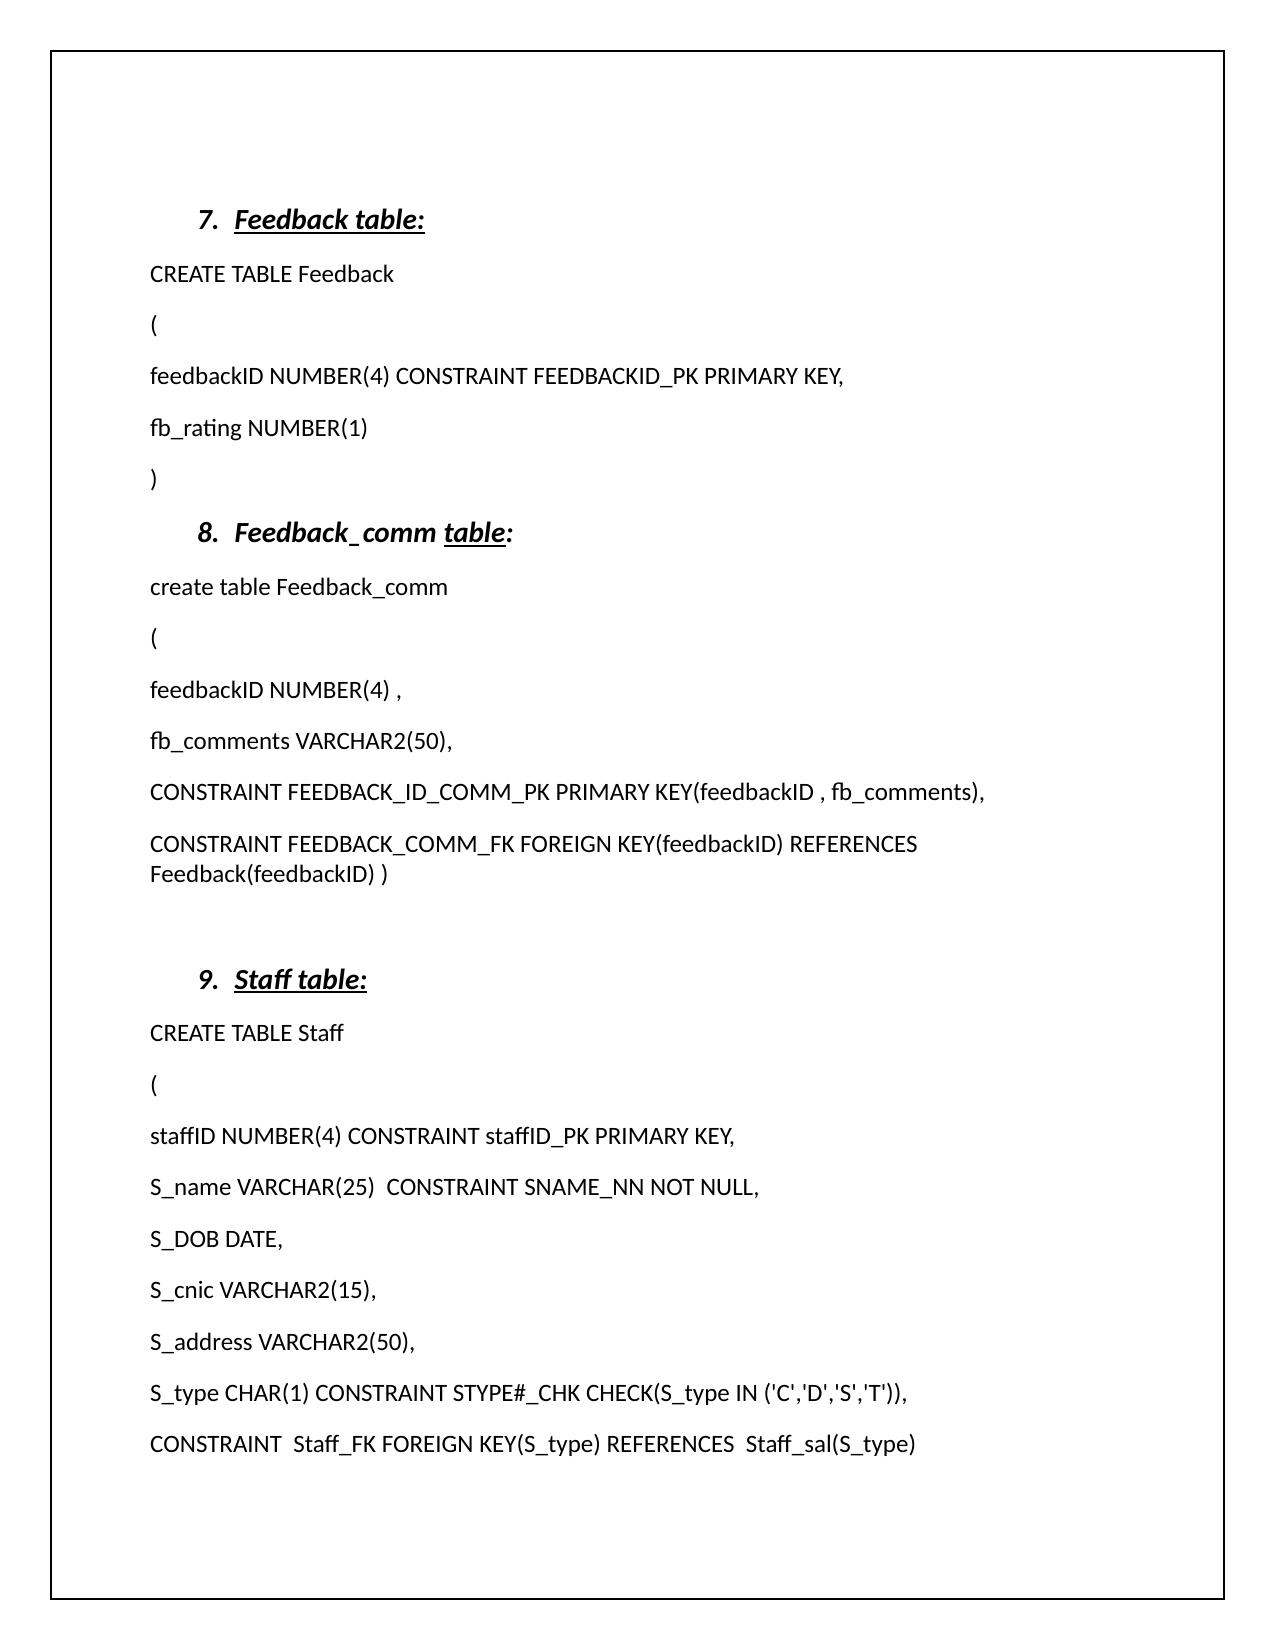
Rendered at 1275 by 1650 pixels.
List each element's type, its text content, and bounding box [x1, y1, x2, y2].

text fb_rating NUMBER(1) [150, 412, 1125, 442]
text CREATE TABLE Feedback [150, 258, 1125, 288]
text ( [150, 309, 1125, 340]
list Staff table: [197, 961, 1125, 997]
text CONSTRAINT Staff_FK FOREIGN KEY(S_type) REFERENCES Staff_sal(S_type) [150, 1428, 1125, 1459]
text CONSTRAINT FEEDBACK_ID_COMM_PK PRIMARY KEY(feedbackID , fb_comments), [150, 776, 1125, 807]
list Feedback table: [197, 201, 1125, 237]
list Feedback_comm table: [197, 514, 1125, 550]
text ( [150, 1069, 1125, 1099]
text create table Feedback_comm [150, 571, 1125, 602]
text staffID NUMBER(4) CONSTRAINT staffID_PK PRIMARY KEY, [150, 1120, 1125, 1151]
text S_type CHAR(1) CONSTRAINT STYPE#_CHK CHECK(S_type IN ('C','D','S','T')), [150, 1377, 1125, 1407]
text S_DOB DATE, [150, 1223, 1125, 1253]
text ) [150, 463, 1125, 494]
text feedbackID NUMBER(4) , [150, 674, 1125, 704]
text S_cnic VARCHAR2(15), [150, 1274, 1125, 1305]
text ( [150, 622, 1125, 653]
text CONSTRAINT FEEDBACK_COMM_FK FOREIGN KEY(feedbackID) REFERENCES Feedback(feedbackID) ) [150, 828, 1125, 889]
text feedbackID NUMBER(4) CONSTRAINT FEEDBACKID_PK PRIMARY KEY, [150, 361, 1125, 391]
text CREATE TABLE Staff [150, 1017, 1125, 1048]
text S_address VARCHAR2(50), [150, 1326, 1125, 1356]
text S_name VARCHAR(25) CONSTRAINT SNAME_NN NOT NULL, [150, 1172, 1125, 1202]
text fb_comments VARCHAR2(50), [150, 725, 1125, 756]
